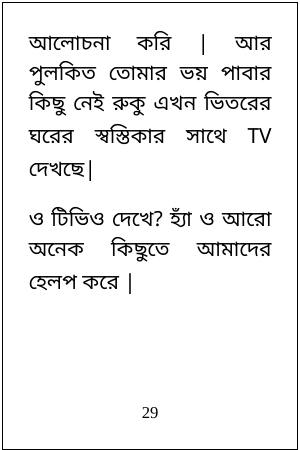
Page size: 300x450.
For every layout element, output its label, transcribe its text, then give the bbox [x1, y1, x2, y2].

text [28, 28, 271, 185]
text ও টিভিও দেখে? হ্যাঁ ও আরো অনেক কিছুতে আমাদের হেলপ করে | [28, 204, 271, 298]
